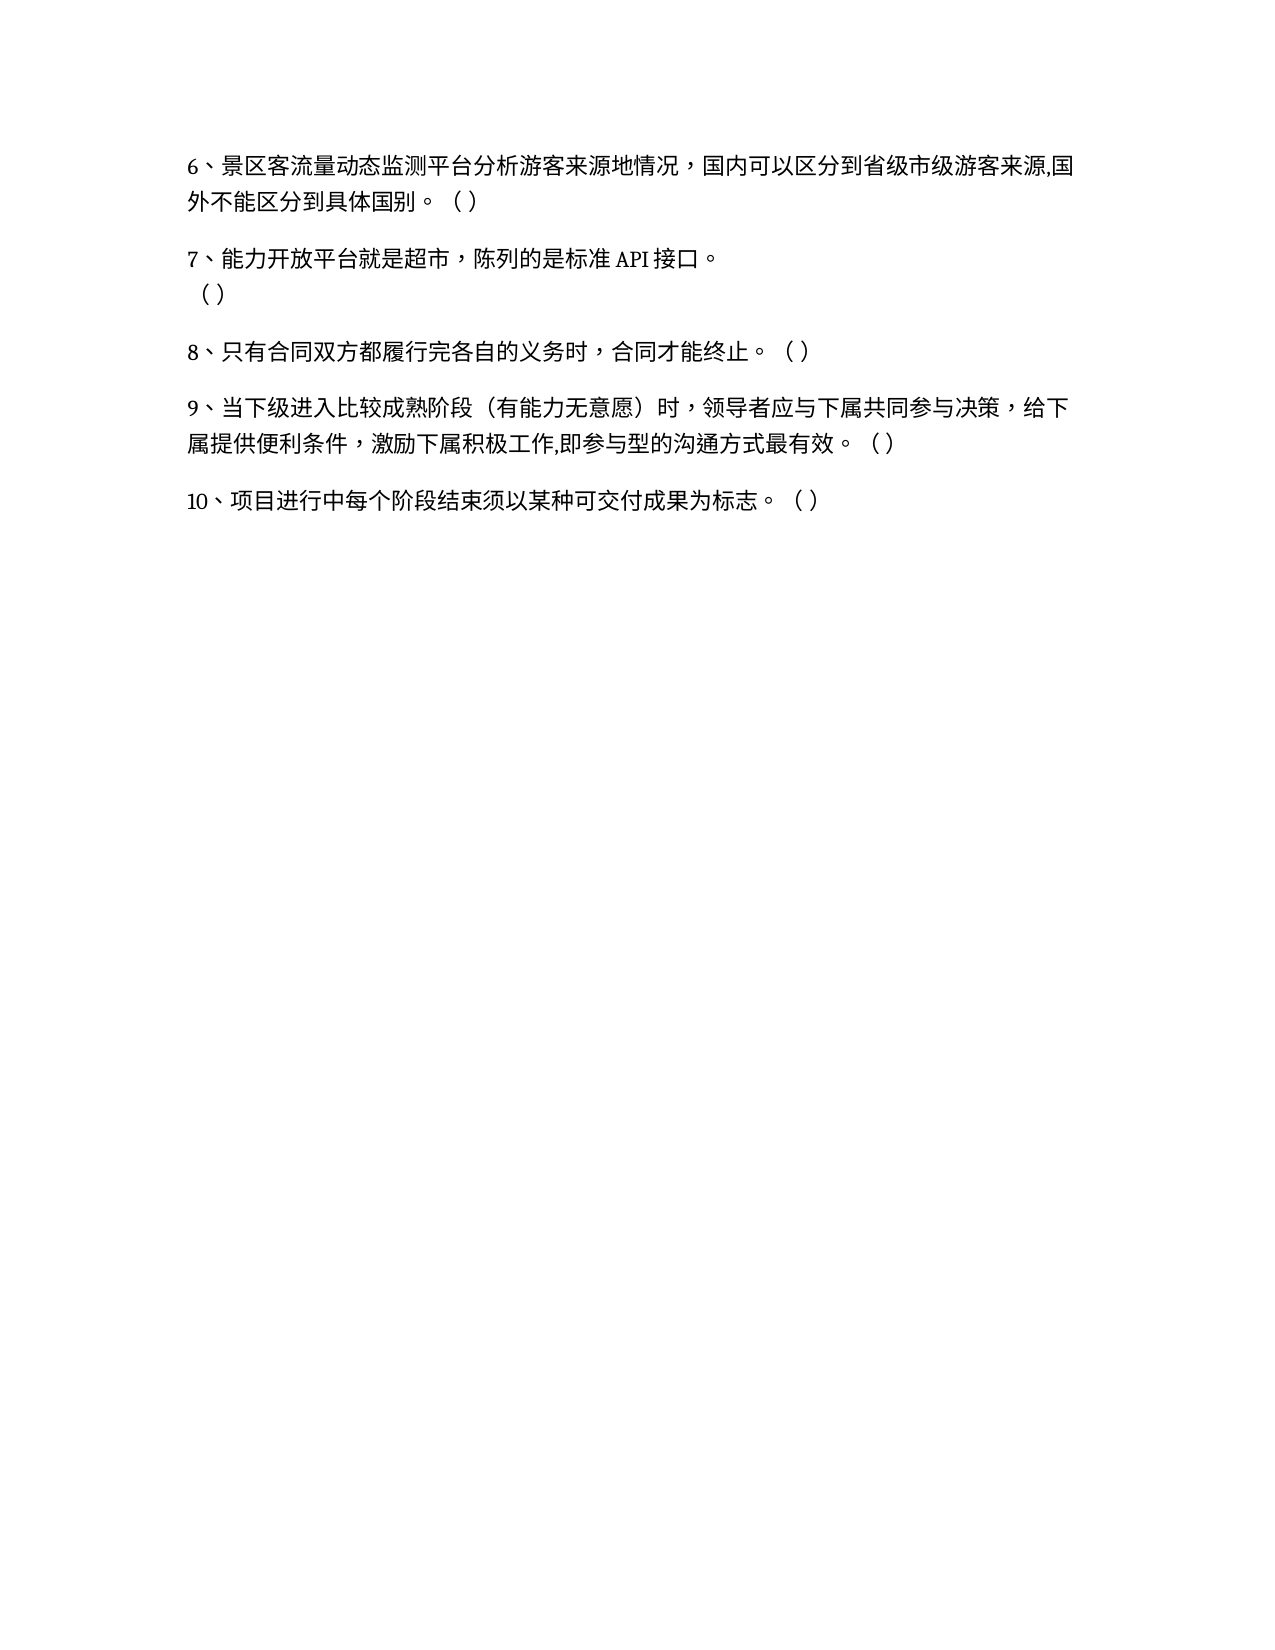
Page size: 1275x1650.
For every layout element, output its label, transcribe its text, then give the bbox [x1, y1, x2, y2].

text 10、项目进行中每个阶段结束须以某种可交付成果为标志。（ ） [187, 485, 1087, 516]
text 8、只有合同双方都履行完各自的义务时，合同才能终止。（ ） [187, 335, 1087, 367]
text 7、能力开放平台就是超市，陈列的是标准API接口。 （ ） [187, 243, 1087, 310]
text 9、当下级进入比较成熟阶段（有能力无意愿）时，领导者应与下属共同参与决策，给下属提供便利条件，激励下属积极工作,即参与型的沟通方式最有效。（ ） [187, 392, 1087, 459]
text 6、景区客流量动态监测平台分析游客来源地情况，国内可以区分到省级市级游客来源,国外不能区分到具体国别。（ ） [187, 150, 1087, 217]
